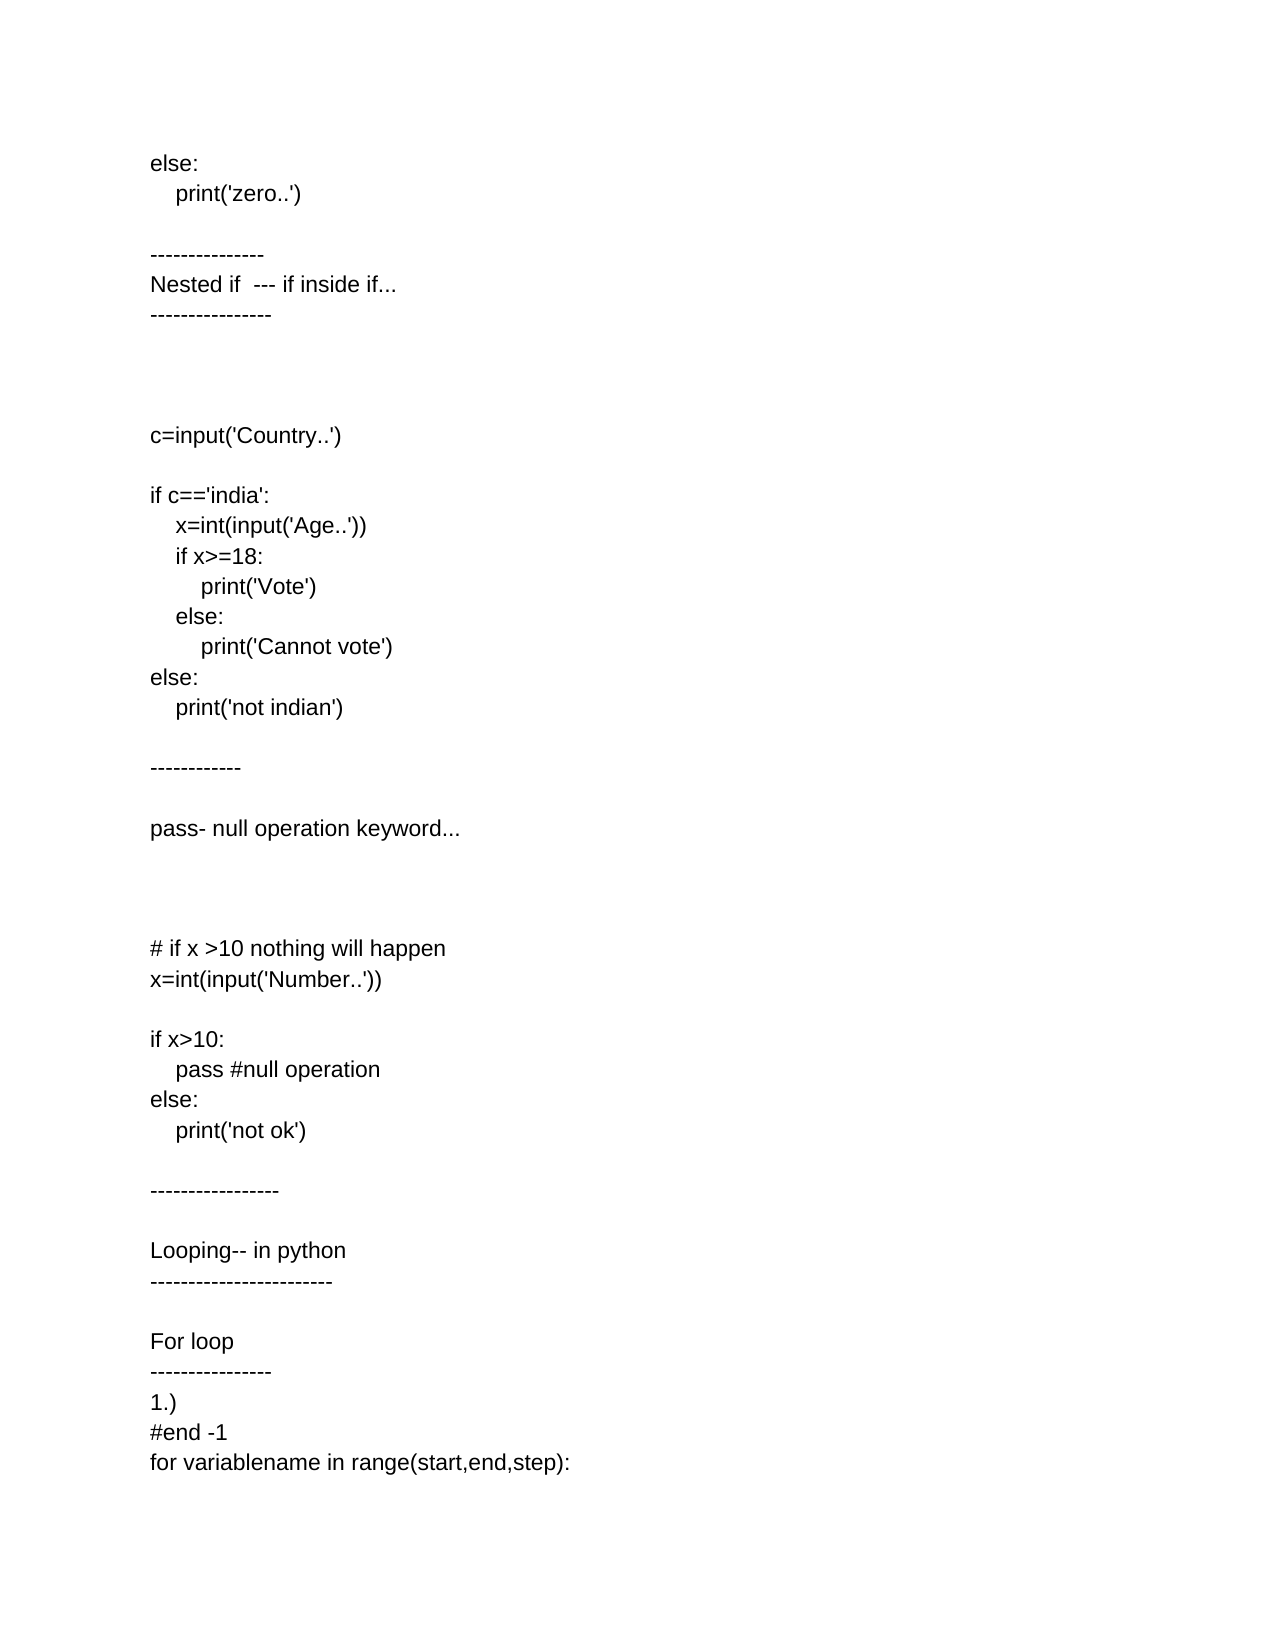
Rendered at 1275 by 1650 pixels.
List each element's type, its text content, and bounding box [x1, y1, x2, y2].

text else: [150, 150, 1125, 176]
text else: [150, 603, 1125, 629]
text print('zero..') [150, 180, 1125, 207]
text else: [150, 663, 1125, 690]
text if x>=18: [150, 543, 1125, 569]
text pass- null operation keyword... [150, 814, 1125, 841]
text ------------ [150, 754, 1125, 781]
text ------------------------ [150, 1268, 1125, 1294]
text # if x >10 nothing will happen [150, 935, 1125, 962]
text c=input('Country..') [150, 422, 1125, 448]
text Looping-- in python [150, 1237, 1125, 1264]
text Nested if --- if inside if... [150, 271, 1125, 297]
text else: [150, 1086, 1125, 1113]
text pass #null operation [150, 1056, 1125, 1083]
text x=int(input('Number..')) [150, 966, 1125, 992]
text x=int(input('Age..')) [150, 512, 1125, 539]
text ---------------- [150, 301, 1125, 327]
text --------------- [150, 241, 1125, 267]
text 1.) [150, 1388, 1125, 1415]
text ---------------- [150, 1358, 1125, 1385]
text print('Cannot vote') [150, 633, 1125, 660]
text for variablename in range(start,end,step): [150, 1449, 1125, 1475]
text print('Vote') [150, 573, 1125, 599]
text print('not indian') [150, 694, 1125, 720]
text print('not ok') [150, 1117, 1125, 1143]
text #end -1 [150, 1419, 1125, 1445]
text if x>10: [150, 1026, 1125, 1052]
text ----------------- [150, 1177, 1125, 1203]
text For loop [150, 1328, 1125, 1354]
text if c=='india': [150, 482, 1125, 509]
